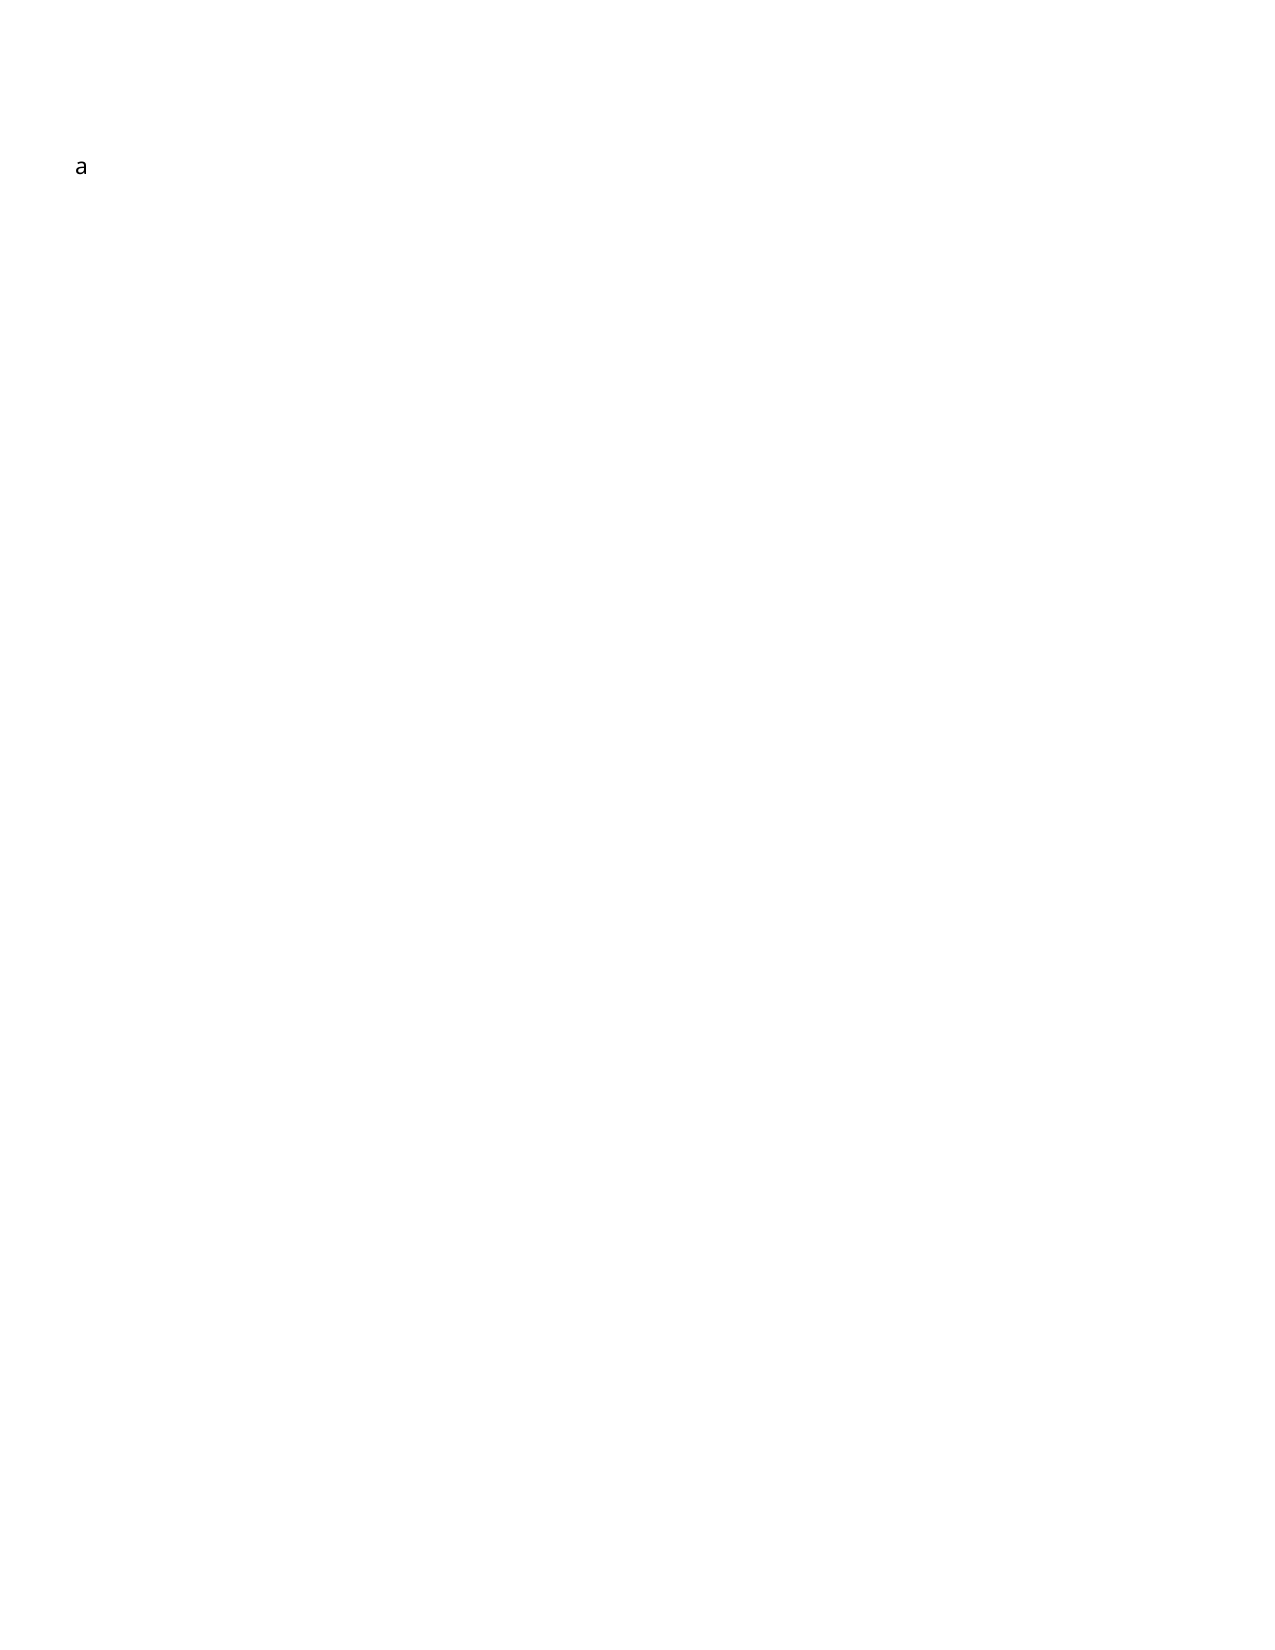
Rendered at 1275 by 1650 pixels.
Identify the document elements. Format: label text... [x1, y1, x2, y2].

text a [75, 150, 1200, 181]
